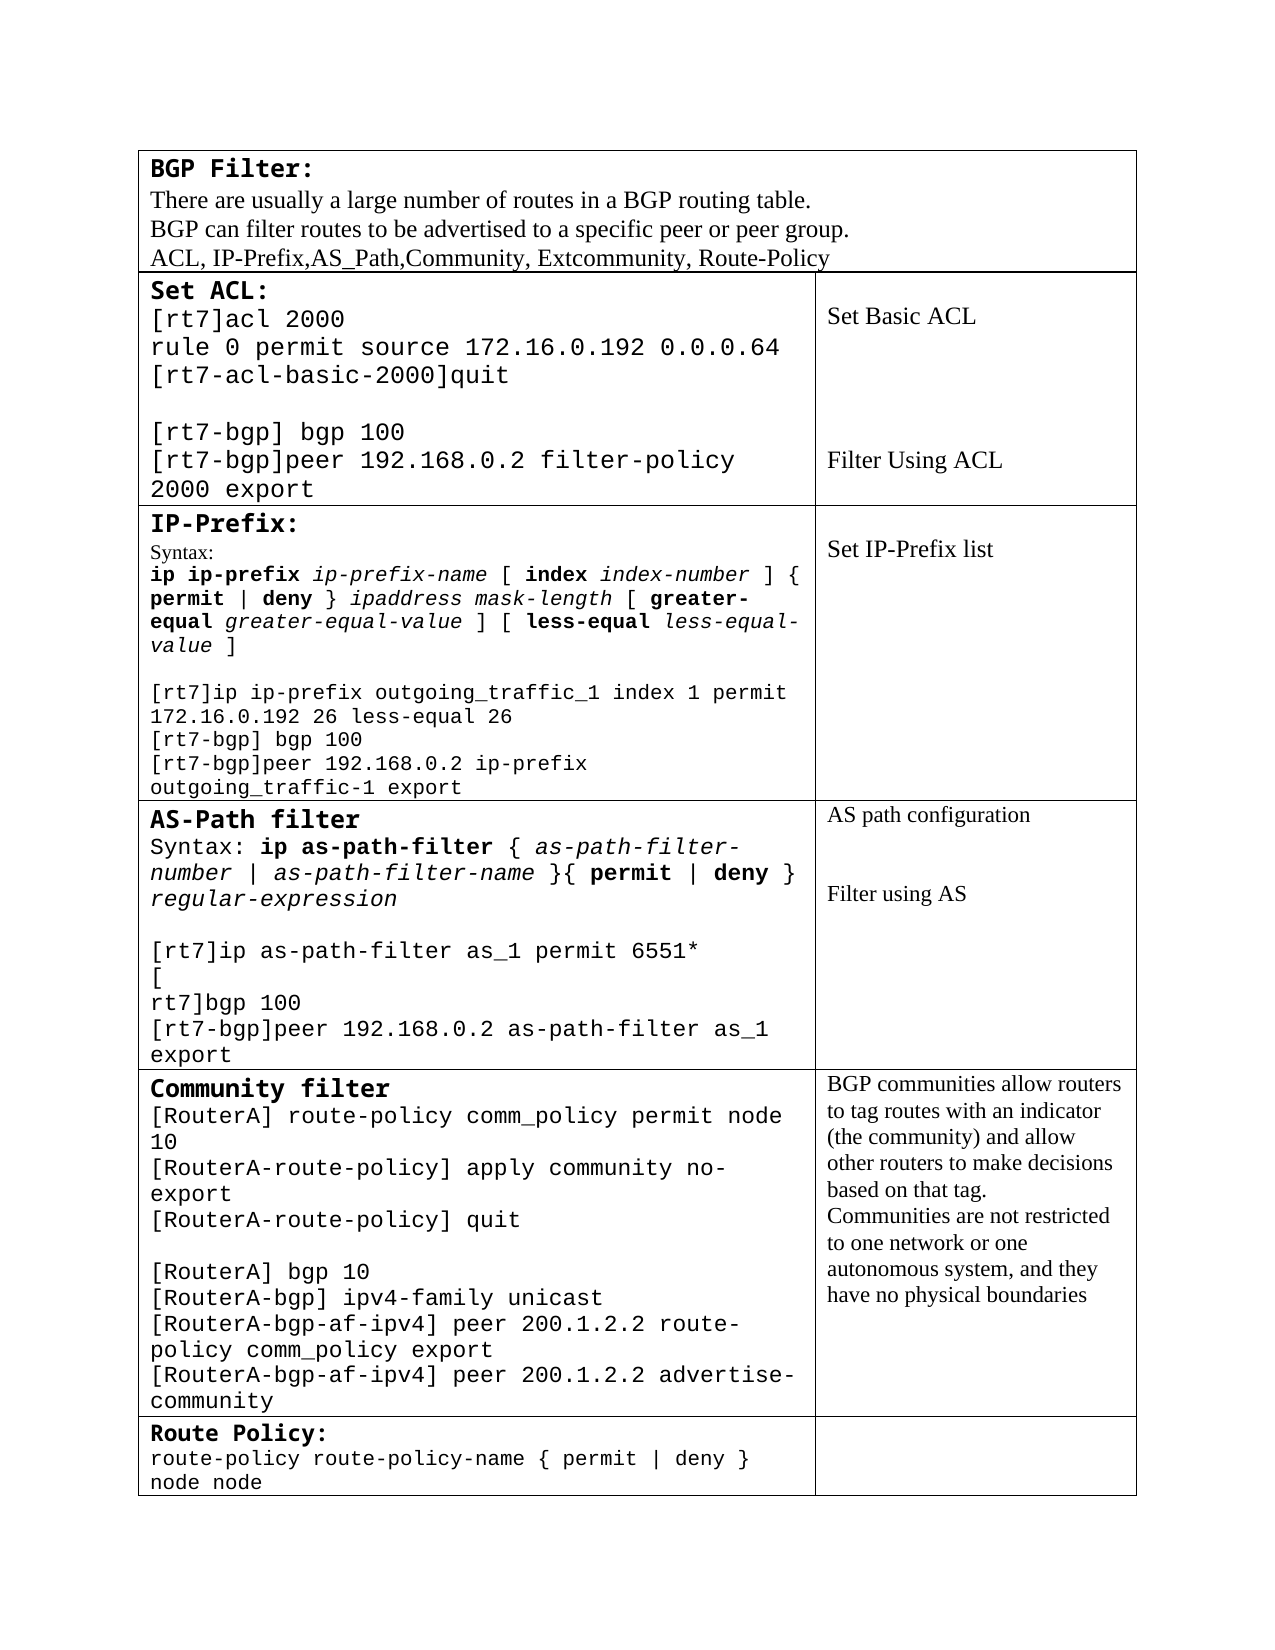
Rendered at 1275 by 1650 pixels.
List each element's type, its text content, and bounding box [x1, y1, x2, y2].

table_cell Set IP-Prefix list [816, 506, 1136, 800]
table_cell BGP communities allow routers to tag routes with an indicator (the community) and allow other routers to make decisions based on that tag. Communities are not restricted to one network or one autonomous system, and they have no physical boundaries [816, 1070, 1136, 1416]
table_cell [139, 1417, 815, 1495]
table_cell IP-Prefix: Syntax: ip ip-prefix ip-prefix-name [ index index-number ] { permit | deny } ipaddress mask-length [ greater-equal greater-equal-value ] [ less-equal less-equal-value ] [rt7]ip ip-prefix outgoing_traffic_1 index 1 permit 172.16.0.192 26 less-equal 26 [rt7-bgp] bgp 100 [rt7-bgp]peer 192.168.0.2 ip-prefix outgoing_traffic-1 export [139, 506, 815, 800]
table_cell AS path configuration Filter using AS [816, 801, 1136, 1069]
table_cell Set ACL: [rt7]acl 2000 rule 0 permit source 172.16.0.192 0.0.0.64 [rt7-acl-basic-2000]quit [rt7-bgp] bgp 100 [rt7-bgp]peer 192.168.0.2 filter-policy 2000 export [139, 273, 815, 505]
table_cell [816, 1417, 1136, 1495]
table_cell Set Basic ACL Filter Using ACL [816, 273, 1136, 505]
table_cell AS-Path filter Syntax: ip as-path-filter { as-path-filter-number | as-path-filter-name }{ permit | deny } regular-expression [rt7]ip as-path-filter as_1 permit 6551* [ rt7]bgp 100 [rt7-bgp]peer 192.168.0.2 as-path-filter as_1 export [139, 801, 815, 1069]
table_header BGP Filter: There are usually a large number of routes in a BGP routing table. BGP can filter routes to be advertised to a specific peer or peer group. ACL, IP-Prefix,AS_Path,Community, Extcommunity, Route-Policy [139, 151, 1136, 271]
table_cell Community filter [RouterA] route-policy comm_policy permit node 10 [RouterA-route-policy] apply community no-export [RouterA-route-policy] quit [RouterA] bgp 10 [RouterA-bgp] ipv4-family unicast [RouterA-bgp-af-ipv4] peer 200.1.2.2 route-policy comm_policy export [RouterA-bgp-af-ipv4] peer 200.1.2.2 advertise-community [139, 1070, 815, 1416]
